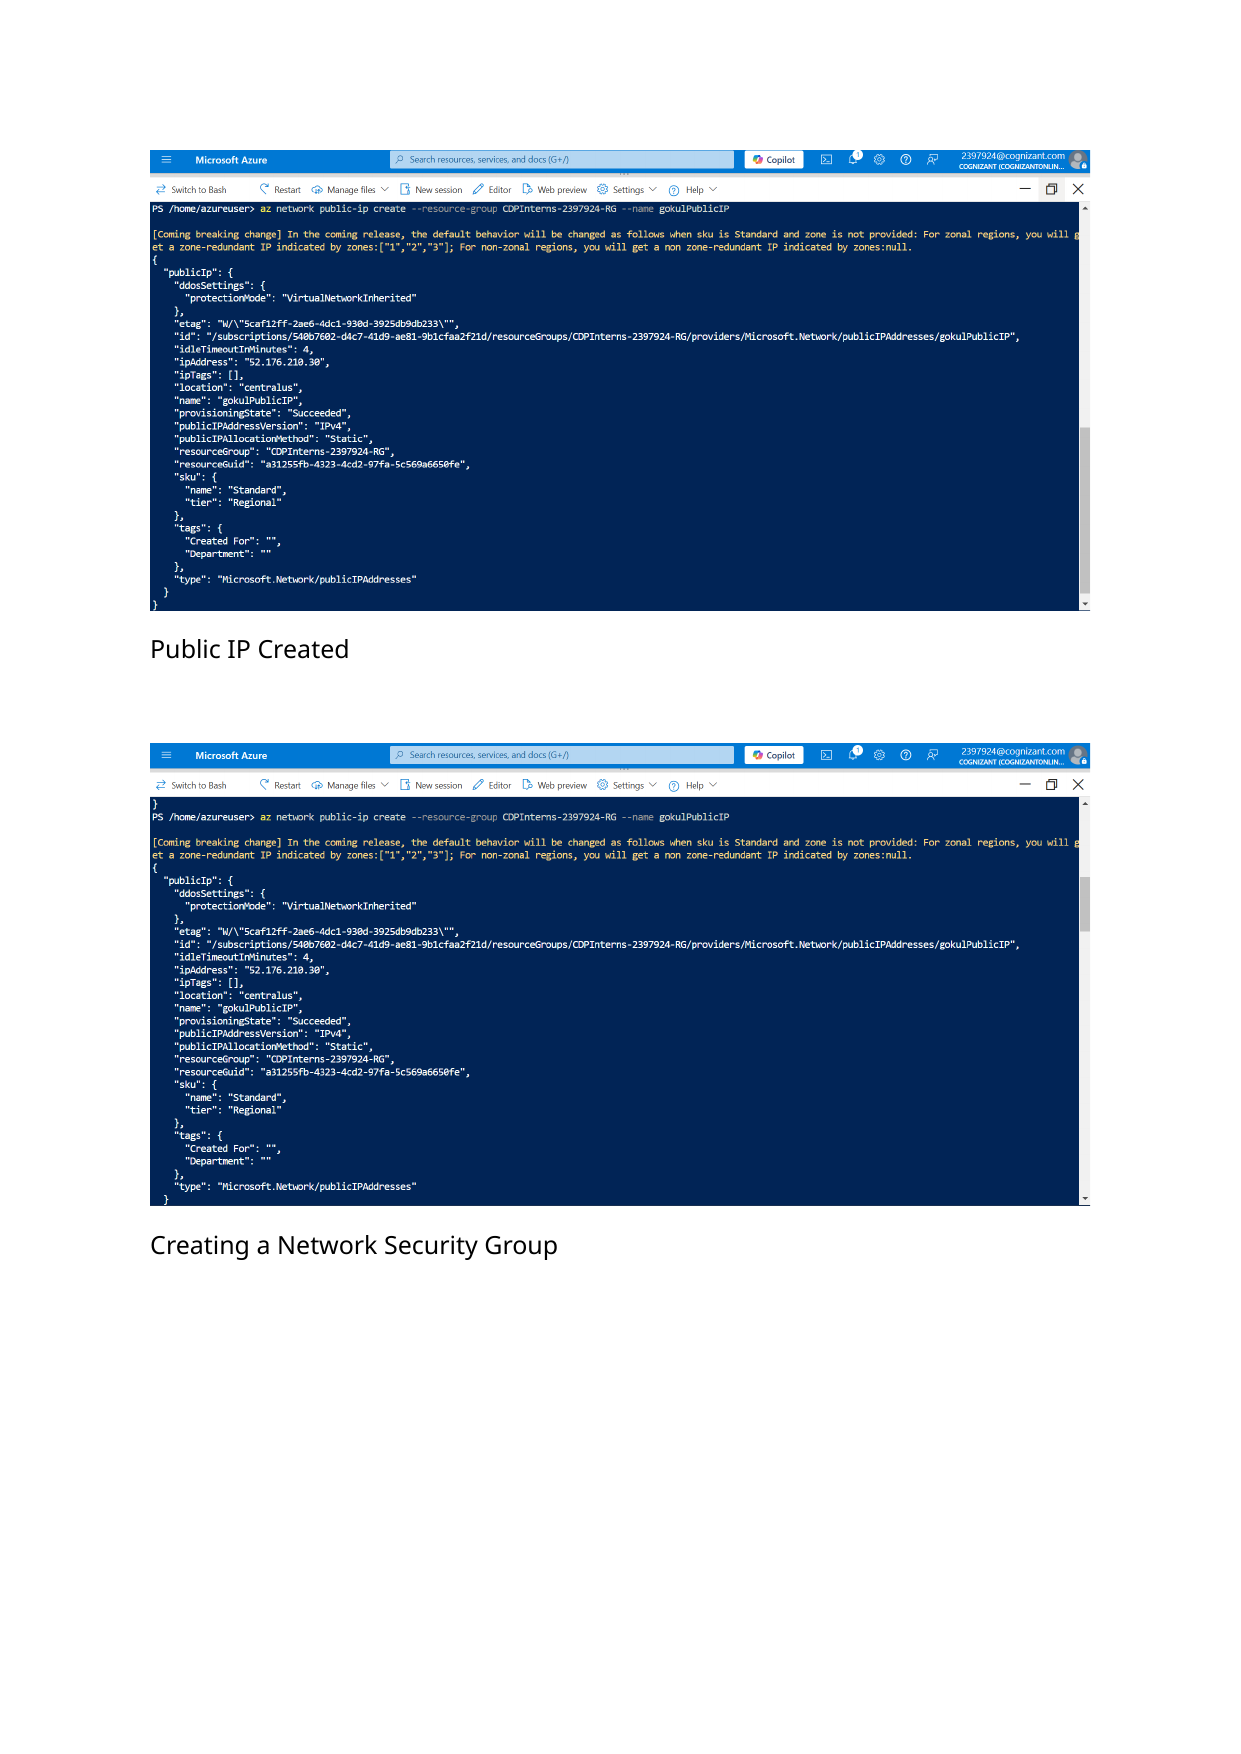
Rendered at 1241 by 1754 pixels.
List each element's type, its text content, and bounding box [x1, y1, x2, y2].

picture [150, 743, 1091, 1206]
text Public IP Created [150, 632, 1090, 666]
picture [150, 150, 1091, 611]
text Creating a Network Security Group [150, 1228, 1090, 1262]
